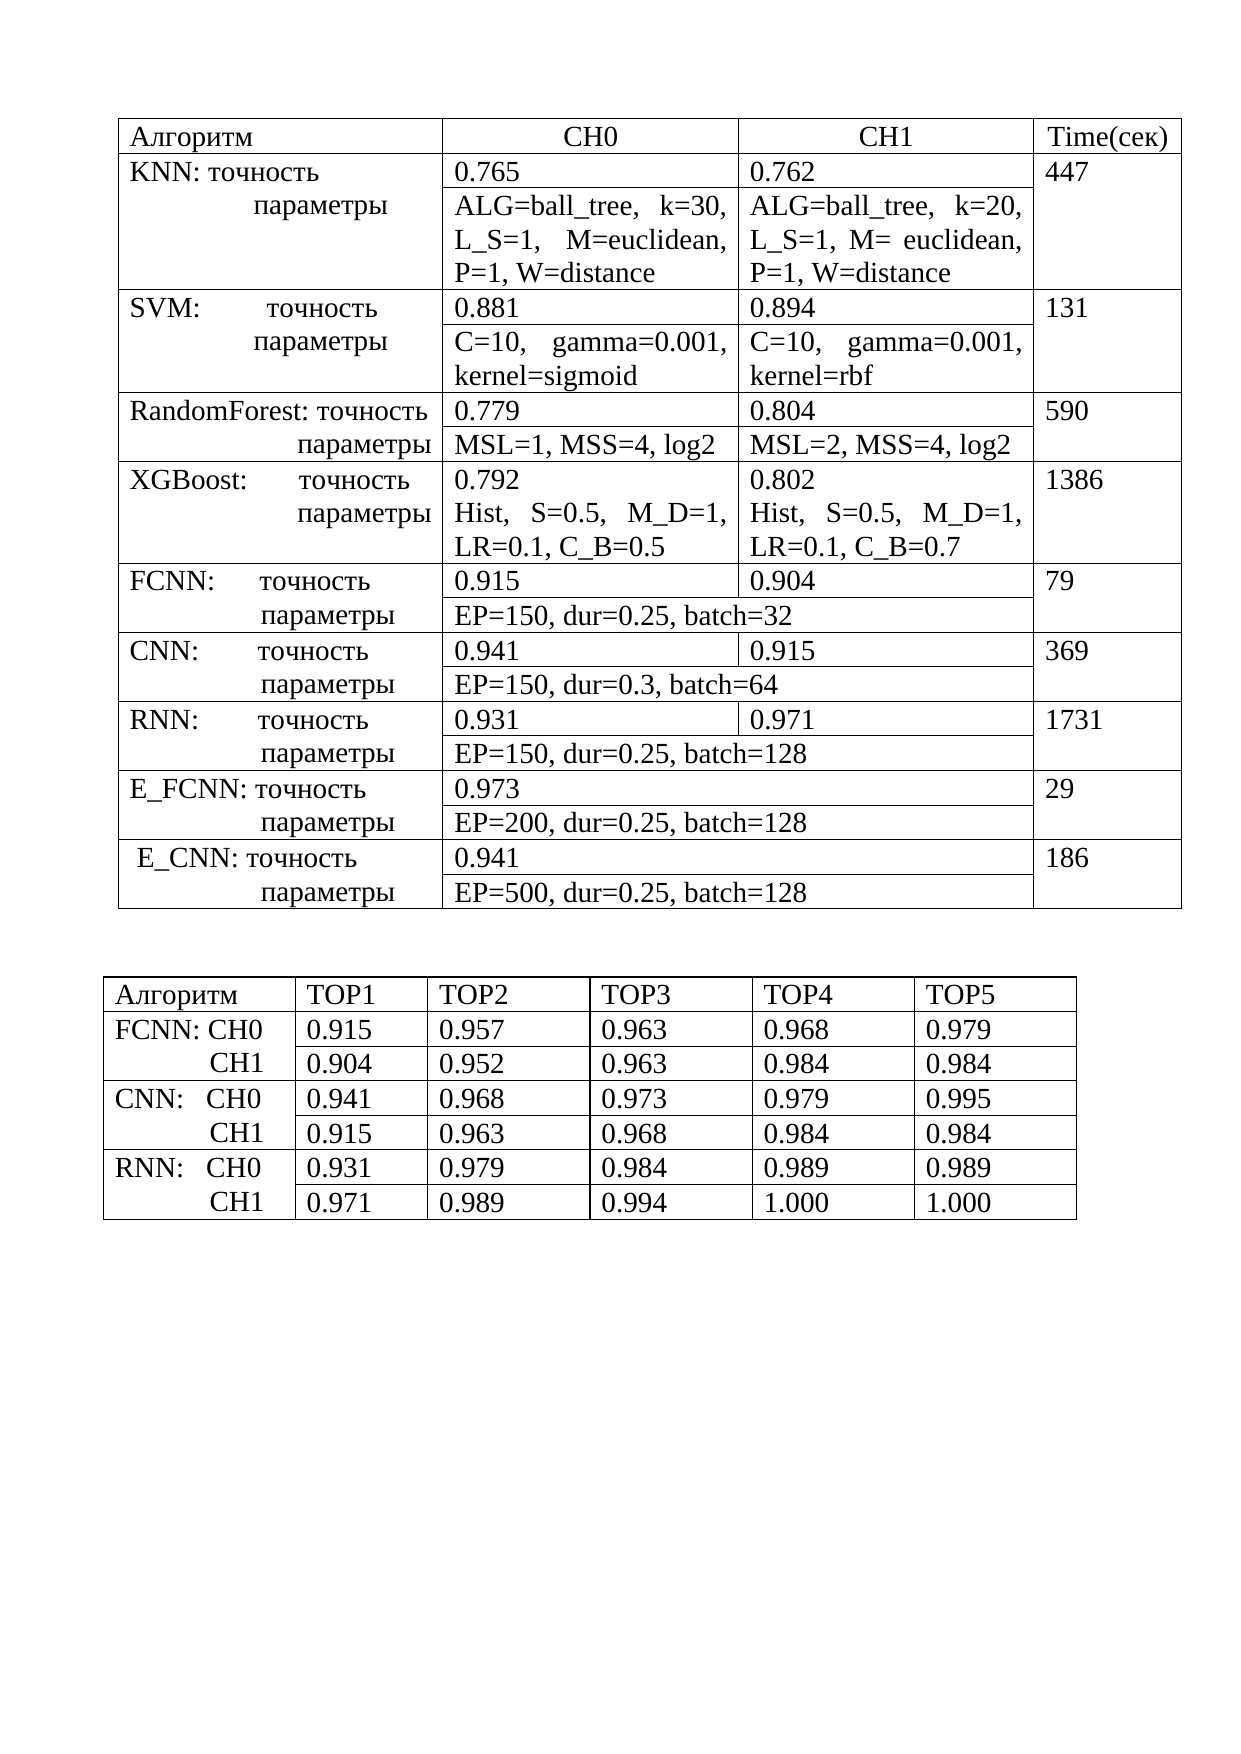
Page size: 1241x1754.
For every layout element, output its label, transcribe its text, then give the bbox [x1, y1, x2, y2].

table_cell 0.984 [915, 1047, 1076, 1080]
table_header CH0 [443, 119, 738, 153]
table_cell 0.979 [428, 1150, 589, 1184]
table_cell 0.989 [428, 1185, 589, 1218]
table_cell 0.973 [591, 1081, 752, 1115]
table_cell 0.792 Hist, S=0.5, M_D=1, LR=0.1, C_B=0.5 [443, 462, 738, 562]
table_cell 0.941 [443, 840, 1033, 874]
table_cell 0.984 [915, 1116, 1076, 1149]
table_cell 0.762 [739, 154, 1033, 187]
table_cell ALG=ball_tree, k=30, L_S=1, M=euclidean, P=1, W=distance [443, 188, 738, 289]
table_cell 0.915 [296, 1116, 427, 1149]
table_cell 0.971 [296, 1185, 427, 1218]
table_cell 0.802 Hist, S=0.5, M_D=1, LR=0.1, C_B=0.7 [739, 462, 1033, 562]
table_header Алгоритм [119, 119, 442, 153]
table_cell 0.765 [443, 154, 738, 187]
table_cell ALG=ball_tree, k=20, L_S=1, M= euclidean, P=1, W=distance [739, 188, 1033, 289]
table_cell 0.968 [753, 1012, 914, 1046]
table_cell EP=200, dur=0.25, batch=128 [443, 806, 1033, 839]
table_header Time(сек) [1034, 119, 1181, 153]
table_cell 0.989 [915, 1150, 1076, 1184]
table_cell 29 [1034, 771, 1181, 839]
table_cell 0.989 [753, 1150, 914, 1184]
table_header CH1 [739, 119, 1033, 153]
table_cell 0.968 [591, 1116, 752, 1149]
table_cell EP=150, dur=0.25, batch=128 [443, 736, 1033, 770]
table_cell 0.931 [443, 702, 738, 735]
table_cell CNN: точность параметры [119, 633, 442, 701]
table_cell 0.941 [296, 1081, 427, 1115]
table_cell MSL=2, MSS=4, log2 [739, 427, 1033, 461]
table_cell E_CNN: точность параметры [119, 840, 442, 908]
table_cell SVM: точность параметры [119, 290, 442, 392]
table_cell 1.000 [753, 1185, 914, 1218]
table_cell 0.973 [443, 771, 1033, 804]
table_cell 0.995 [915, 1081, 1076, 1115]
table_cell 0.894 [739, 290, 1033, 323]
table_cell 0.941 [443, 633, 738, 666]
table_header TOP4 [753, 978, 914, 1011]
table_cell 186 [1034, 840, 1181, 908]
table_cell CNN: CH0 CH1 [104, 1081, 295, 1149]
table_cell 79 [1034, 564, 1181, 632]
table_header TOP1 [296, 978, 427, 1011]
table_cell 0.881 [443, 290, 738, 323]
table_cell 0.984 [591, 1150, 752, 1184]
table_cell 131 [1034, 290, 1181, 392]
table_header TOP5 [915, 978, 1076, 1011]
table_header Алгоритм [104, 978, 295, 1011]
table_cell 0.804 [739, 393, 1033, 426]
table_cell EP=150, dur=0.3, batch=64 [443, 667, 1033, 701]
table_cell 0.915 [296, 1012, 427, 1046]
table_header TOP3 [591, 978, 752, 1011]
table_cell E_FCNN: точность параметры [119, 771, 442, 839]
table_cell 0.963 [591, 1012, 752, 1046]
table_cell 0.963 [591, 1047, 752, 1080]
table_cell EP=500, dur=0.25, batch=128 [443, 875, 1033, 908]
table_cell 0.931 [296, 1150, 427, 1184]
table_cell 0.994 [591, 1185, 752, 1218]
table_cell 0.915 [739, 633, 1033, 666]
table_cell MSL=1, MSS=4, log2 [443, 427, 738, 461]
table_cell 0.968 [428, 1081, 589, 1115]
table_cell 0.952 [428, 1047, 589, 1080]
table_cell 590 [1034, 393, 1181, 461]
table_cell 447 [1034, 154, 1181, 289]
table_cell C=10, gamma=0.001, kernel=sigmoid [443, 325, 738, 392]
table_cell RandomForest: точность параметры [119, 393, 442, 461]
table_cell 0.984 [753, 1116, 914, 1149]
table_cell 0.963 [428, 1116, 589, 1149]
table_cell 369 [1034, 633, 1181, 701]
table_cell RNN: CH0 CH1 [104, 1150, 295, 1218]
table_cell FCNN: CH0 CH1 [104, 1012, 295, 1080]
table_cell 0.984 [753, 1047, 914, 1080]
table_cell 0.779 [443, 393, 738, 426]
table_cell 0.904 [739, 564, 1033, 597]
table_cell C=10, gamma=0.001, kernel=rbf [739, 325, 1033, 392]
table_cell 1386 [1034, 462, 1181, 562]
table_cell 0.971 [739, 702, 1033, 735]
table_header TOP2 [428, 978, 589, 1011]
table_cell 1.000 [915, 1185, 1076, 1218]
table_cell KNN: точность параметры [119, 154, 442, 289]
table_cell FCNN: точность параметры [119, 564, 442, 632]
table_cell 0.904 [296, 1047, 427, 1080]
table_cell RNN: точность параметры [119, 702, 442, 770]
table_cell 0.915 [443, 564, 738, 597]
table_cell XGBoost: точность параметры [119, 462, 442, 562]
table_cell 0.957 [428, 1012, 589, 1046]
table_cell 0.979 [753, 1081, 914, 1115]
table_cell EP=150, dur=0.25, batch=32 [443, 598, 1033, 632]
table_cell 0.979 [915, 1012, 1076, 1046]
table_cell 1731 [1034, 702, 1181, 770]
